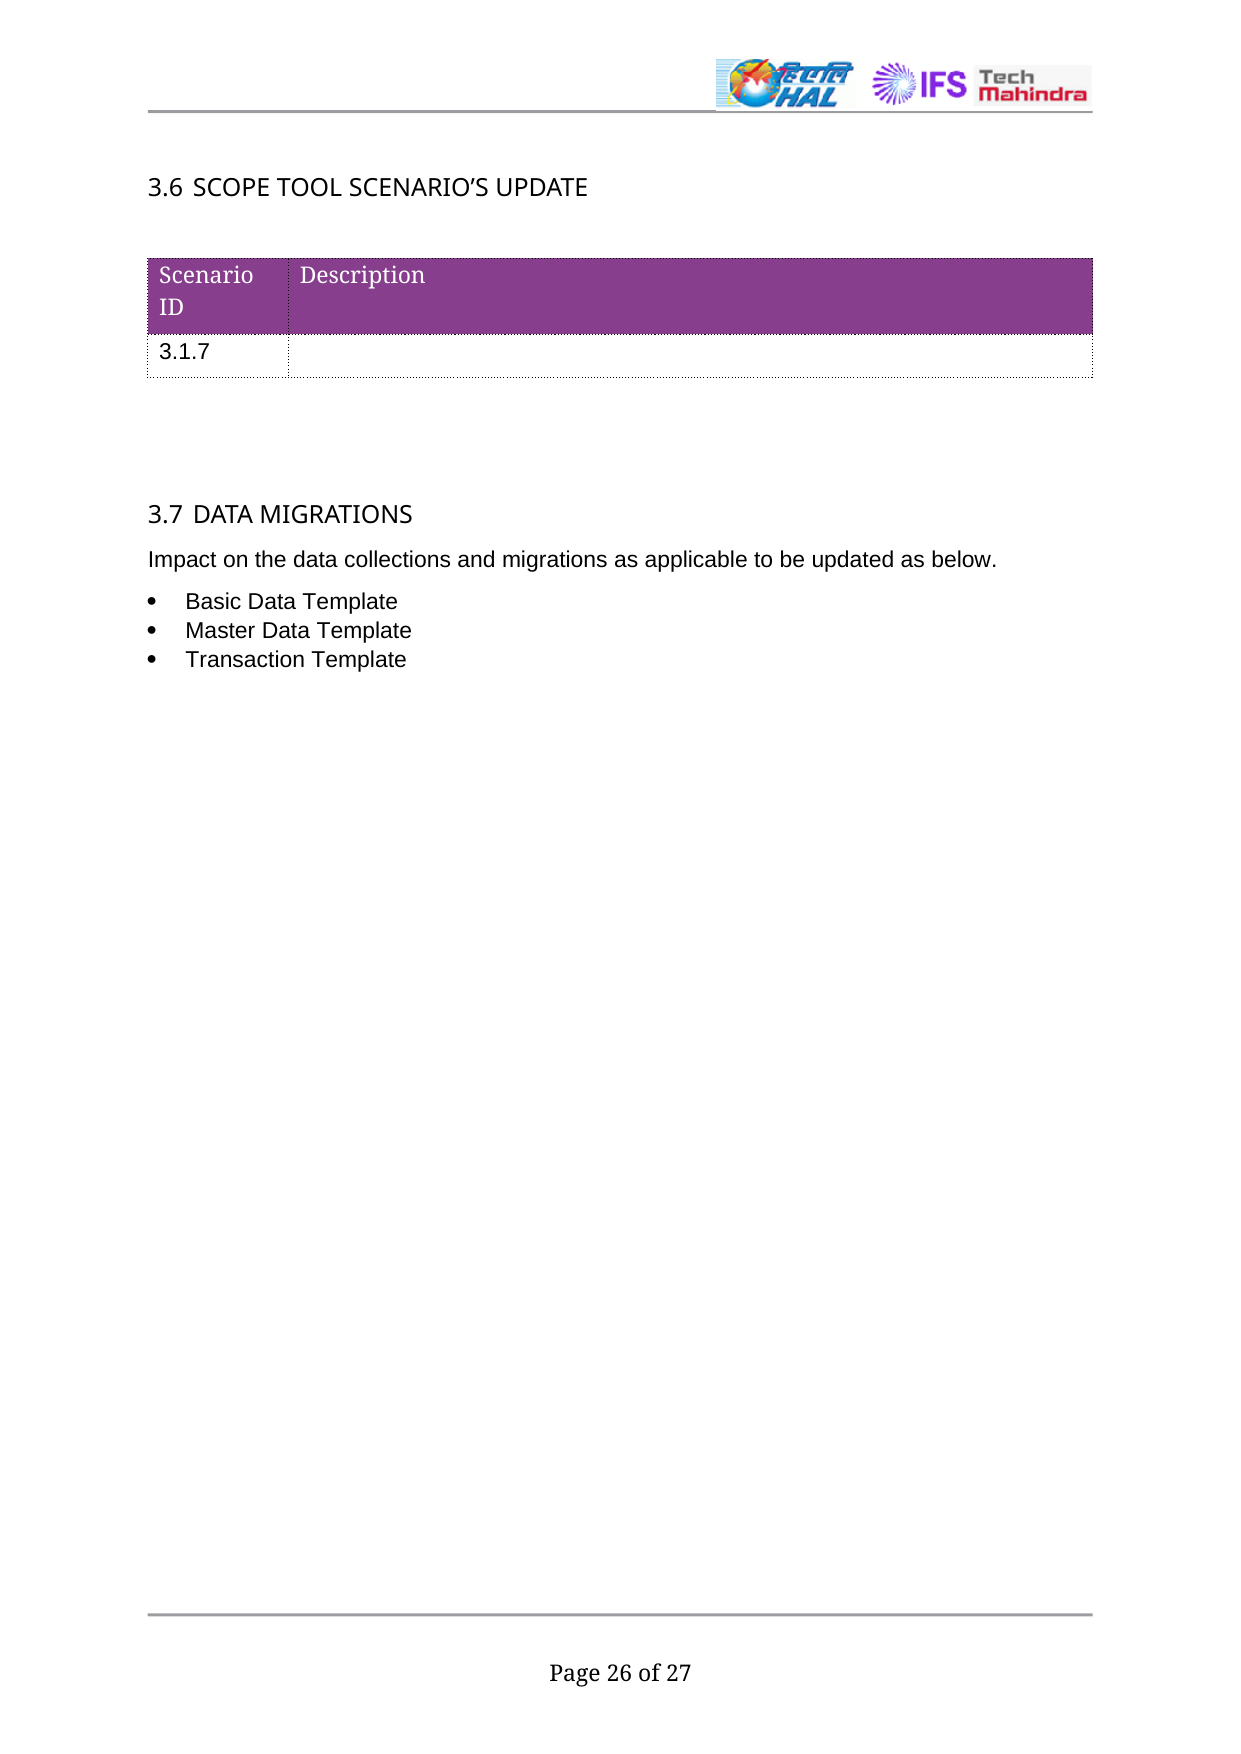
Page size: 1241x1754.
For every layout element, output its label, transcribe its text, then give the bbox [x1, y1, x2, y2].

subtitle SCOPE TOOL SCENARIO’S UPDATE [148, 170, 1093, 204]
subtitle DATA MIGRATIONS [148, 497, 1093, 531]
table_header Scenario ID [148, 258, 288, 334]
picture [716, 59, 1093, 111]
list Basic Data Template [148, 585, 1093, 614]
list Master Data Template [148, 614, 1093, 643]
list Transaction Template [148, 643, 1093, 672]
table_header Description [288, 258, 1093, 334]
text Impact on the data collections and migrations as applicable to be updated as below. [148, 543, 1093, 572]
table_cell [288, 334, 1093, 377]
table_cell 3.1.7 [148, 334, 288, 377]
